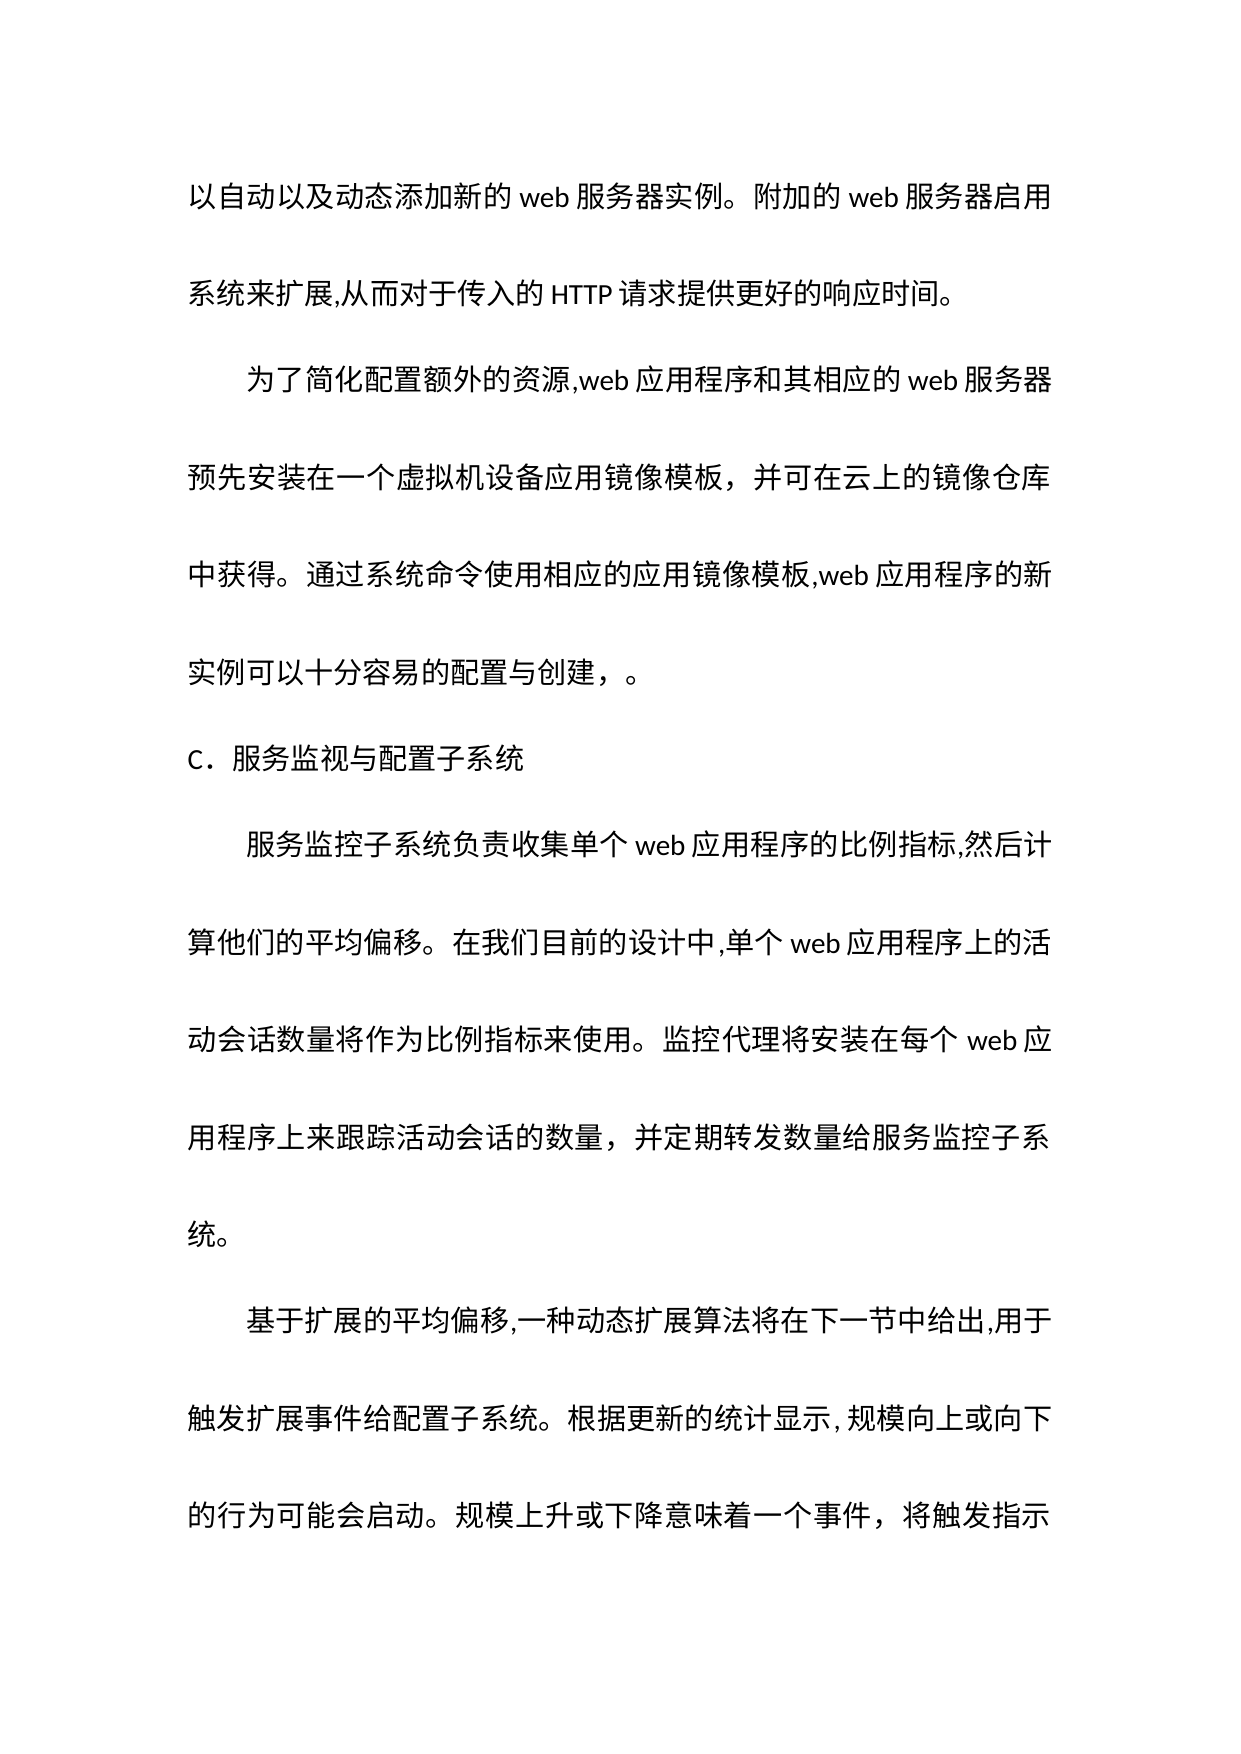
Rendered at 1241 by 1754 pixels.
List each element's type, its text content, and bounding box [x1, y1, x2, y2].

text 服务监控子系统负责收集单个web应用程序的比例指标,然后计算他们的平均偏移。在我们目前的设计中,单个web应用程序上的活动会话数量将作为比例指标来使用。监控代理将安装在每个web应用程序上来跟踪活动会话的数量，并定期转发数量给服务监控子系统。 [187, 810, 1053, 1265]
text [187, 1287, 1053, 1547]
text 为了简化配置额外的资源,web应用程序和其相应的web服务器预先安装在一个虚拟机设备应用镜像模板，并可在云上的镜像仓库中获得。通过系统命令使用相应的应用镜像模板,web应用程序的新实例可以十分容易的配置与创建，。 [187, 346, 1053, 703]
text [187, 162, 1053, 324]
text C．服务监视与配置子系统 [187, 724, 1053, 789]
